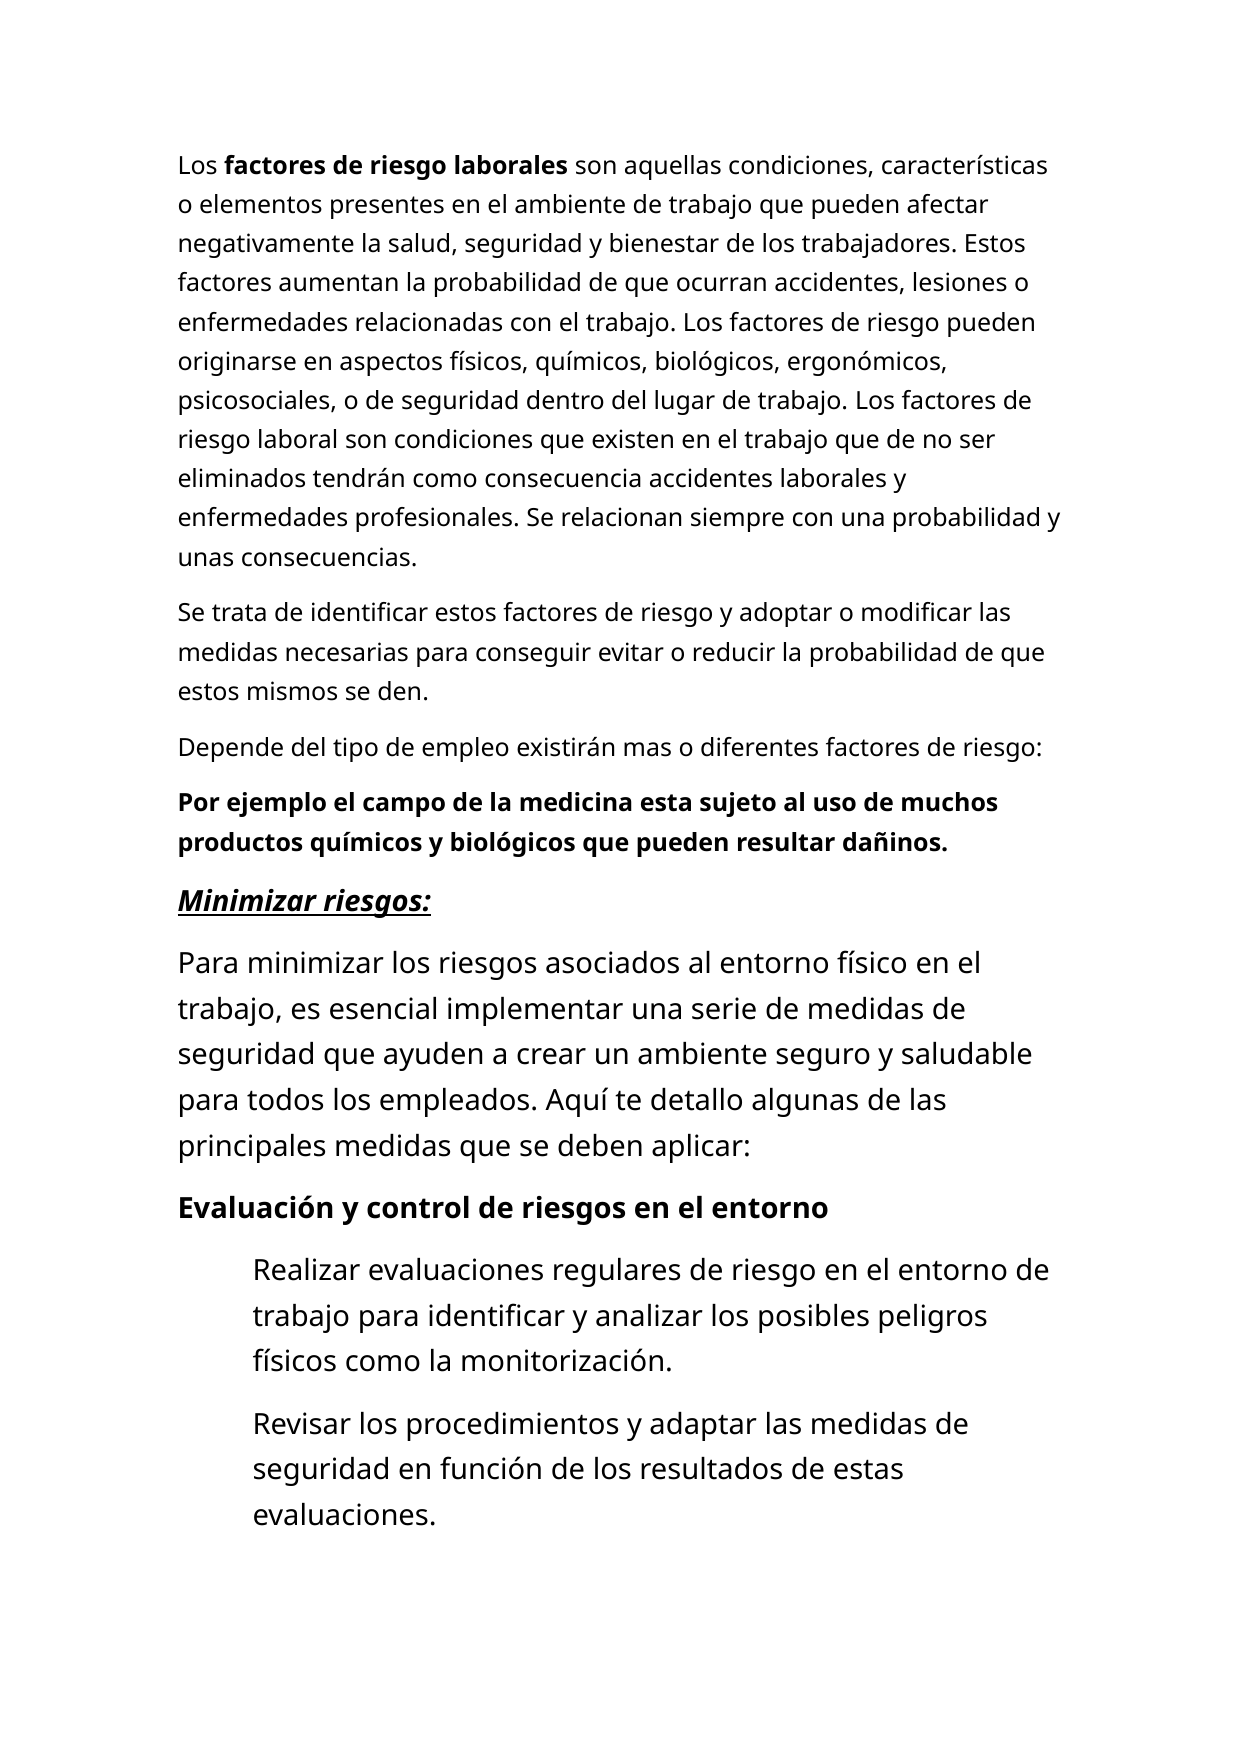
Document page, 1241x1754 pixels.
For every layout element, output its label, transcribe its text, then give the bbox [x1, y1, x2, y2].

text Depende del tipo de empleo existirán mas o diferentes factores de riesgo: [177, 729, 1063, 763]
text Evaluación y control de riesgos en el entorno [177, 1187, 1063, 1227]
text Para minimizar los riesgos asociados al entorno físico en el trabajo, es esencial implementar una serie de medidas de seguridad que ayuden a crear un ambiente seguro y saludable para todos los empleados. Aquí te detallo algunas de las principales medidas que se deben aplicar: [177, 942, 1063, 1164]
text Los factores de riesgo laborales son aquellas condiciones, características o elementos presentes en el ambiente de trabajo que pueden afectar negativamente la salud, seguridad y bienestar de los trabajadores. Estos factores aumentan la probabilidad de que ocurran accidentes, lesiones o enfermedades relacionadas con el trabajo. Los factores de riesgo pueden originarse en aspectos físicos, químicos, biológicos, ergonómicos, psicosociales, o de seguridad dentro del lugar de trabajo. Los factores de riesgo laboral son condiciones que existen en el trabajo que de no ser eliminados tendrán como consecuencia accidentes laborales y enfermedades profesionales. Se relacionan siempre con una probabilidad y unas consecuencias. [177, 148, 1063, 573]
text Se trata de identificar estos factores de riesgo y adoptar o modificar las medidas necesarias para conseguir evitar o reducir la probabilidad de que estos mismos se den. [177, 595, 1063, 707]
text Minimizar riesgos: [177, 880, 1063, 920]
text Revisar los procedimientos y adaptar las medidas de seguridad en función de los resultados de estas evaluaciones. [252, 1403, 1063, 1534]
text Realizar evaluaciones regulares de riesgo en el entorno de trabajo para identificar y analizar los posibles peligros físicos como la monitorización. [252, 1249, 1063, 1380]
text Por ejemplo el campo de la medicina esta sujeto al uso de muchos productos químicos y biológicos que pueden resultar dañinos. [177, 785, 1063, 858]
